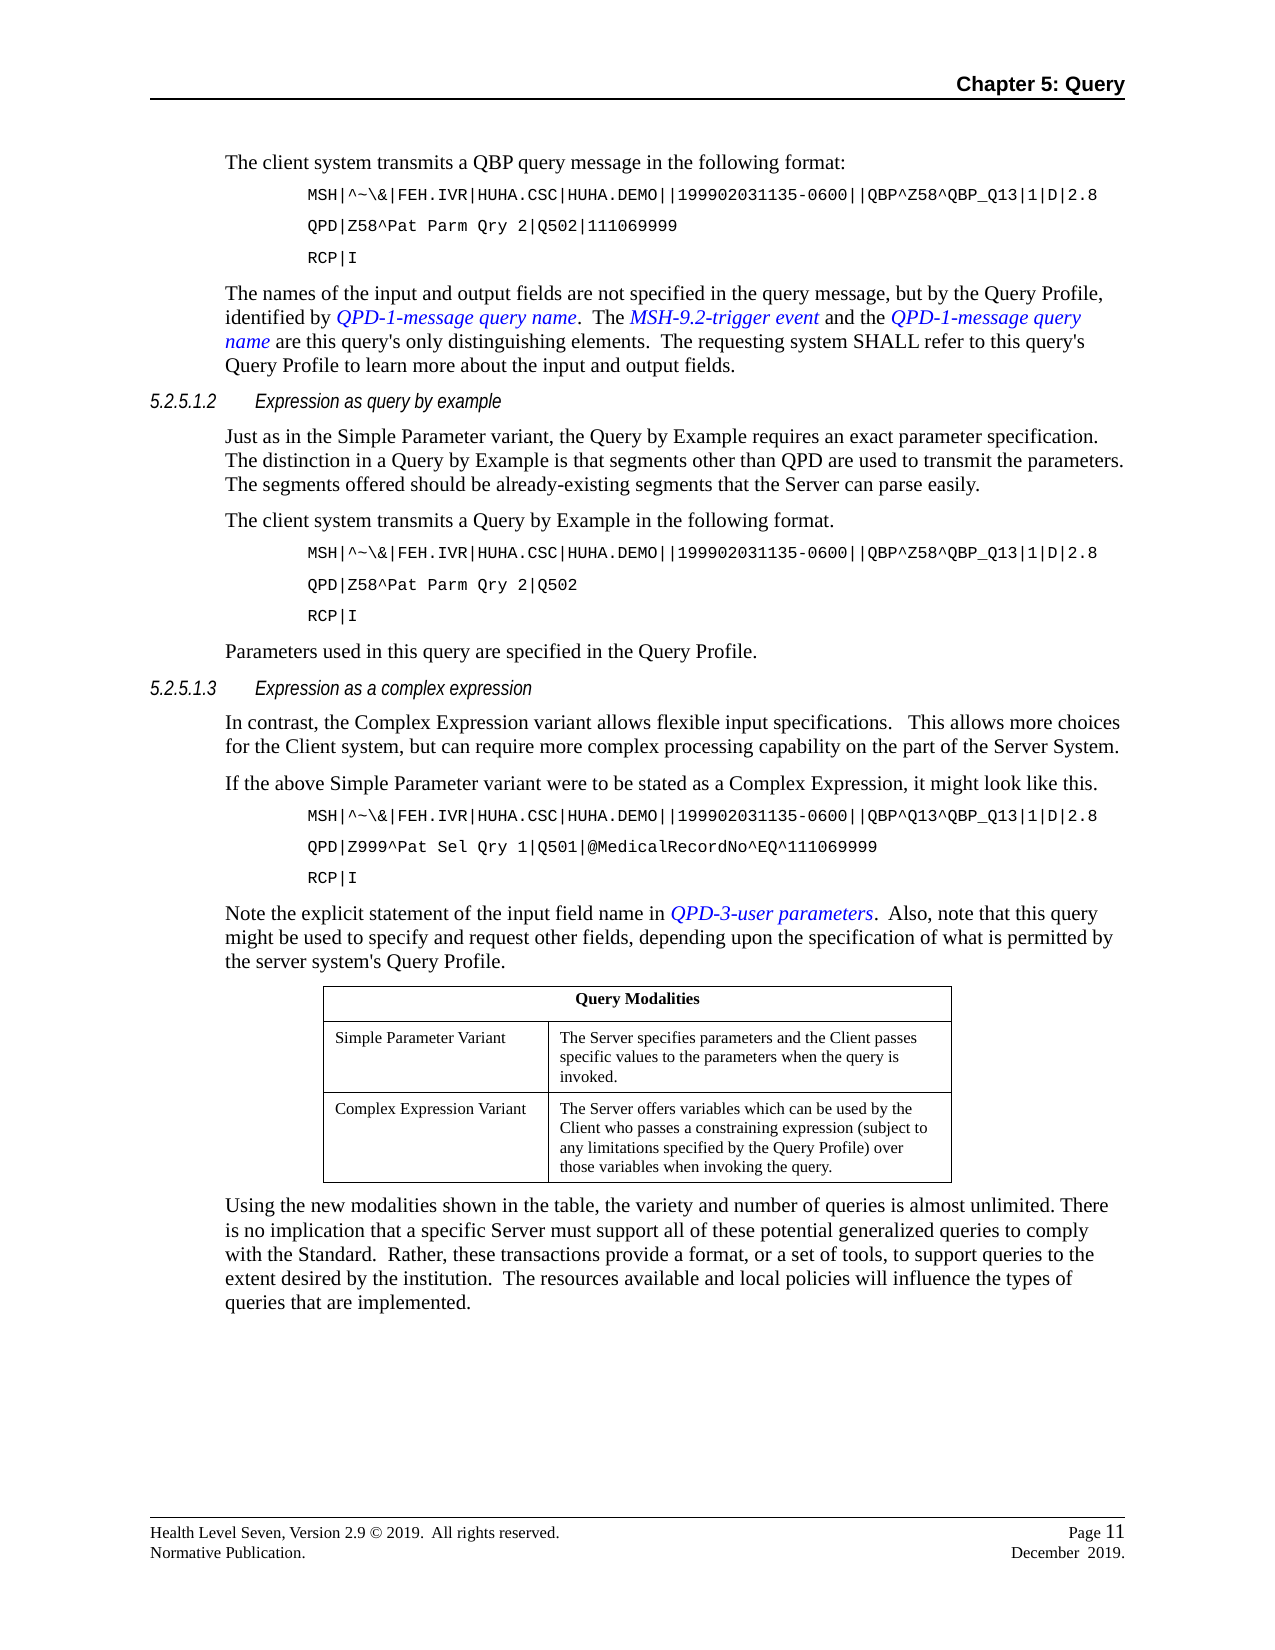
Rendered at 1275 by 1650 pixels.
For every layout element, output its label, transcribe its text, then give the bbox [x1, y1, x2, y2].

table_cell Simple Parameter Variant [324, 1022, 548, 1092]
text RCP|I [307, 608, 1125, 627]
text RCP|I [307, 249, 1125, 268]
table_cell The Server specifies parameters and the Client passes specific values to the parameters when the query is invoked. [549, 1022, 951, 1092]
text MSH|^~\&|FEH.IVR|HUHA.CSC|HUHA.DEMO||199902031135-0600||QBP^Q13^QBP_Q13|1|D|2.8 [307, 807, 1125, 826]
subtitle Expression as a complex expression [150, 676, 1125, 699]
text The client system transmits a Query by Example in the following format. [225, 508, 1125, 532]
text The names of the input and output fields are not specified in the query message, but by the Query Profile, identified by QPD-1-message query name. The MSH-9.2-trigger event and the QPD-1-message query name are this query's only distinguishing elements. The requesting system SHALL refer to this query's Query Profile to learn more about the input and output fields. [225, 281, 1125, 377]
table_cell Complex Expression Variant [324, 1093, 548, 1182]
text RCP|I [307, 870, 1125, 889]
text MSH|^~\&|FEH.IVR|HUHA.CSC|HUHA.DEMO||199902031135-0600||QBP^Z58^QBP_Q13|1|D|2.8 [307, 545, 1125, 564]
subtitle Expression as query by example [150, 389, 1125, 413]
text QPD|Z58^Pat Parm Qry 2|Q502 [307, 576, 1125, 595]
table_cell The Server offers variables which can be used by the Client who passes a constraining expression (subject to any limitations specified by the Query Profile) over those variables when invoking the query. [549, 1093, 951, 1182]
text Parameters used in this query are specified in the Query Profile. [225, 639, 1125, 663]
text In contrast, the Complex Expression variant allows flexible input specifications. This allows more choices for the Client system, but can require more complex processing capability on the part of the Server System. [225, 710, 1125, 758]
text If the above Simple Parameter variant were to be stated as a Complex Expression, it might look like this. [225, 771, 1125, 795]
text Just as in the Simple Parameter variant, the Query by Example requires an exact parameter specification. The distinction in a Query by Example is that segments other than QPD are used to transmit the parameters. The segments offered should be already-existing segments that the Server can parse easily. [225, 424, 1125, 496]
text Note the explicit statement of the input field name in QPD-3-user parameters. Also, note that this query might be used to specify and request other fields, depending upon the specification of what is permitted by the server system's Query Profile. [225, 901, 1125, 973]
text QPD|Z999^Pat Sel Qry 1|Q501|@MedicalRecordNo^EQ^111069999 [307, 838, 1125, 857]
text The client system transmits a QBP query message in the following format: [225, 150, 1125, 174]
text Using the new modalities shown in the table, the variety and number of queries is almost unlimited. There is no implication that a specific Server must support all of these potential generalized queries to comply with the Standard. Rather, these transactions provide a format, or a set of tools, to support queries to the extent desired by the institution. The resources available and local policies will influence the types of queries that are implemented. [225, 1193, 1125, 1314]
text MSH|^~\&|FEH.IVR|HUHA.CSC|HUHA.DEMO||199902031135-0600||QBP^Z58^QBP_Q13|1|D|2.8 [307, 187, 1125, 205]
table_header Query Modalities [324, 987, 951, 1021]
text QPD|Z58^Pat Parm Qry 2|Q502|111069999 [307, 218, 1125, 237]
